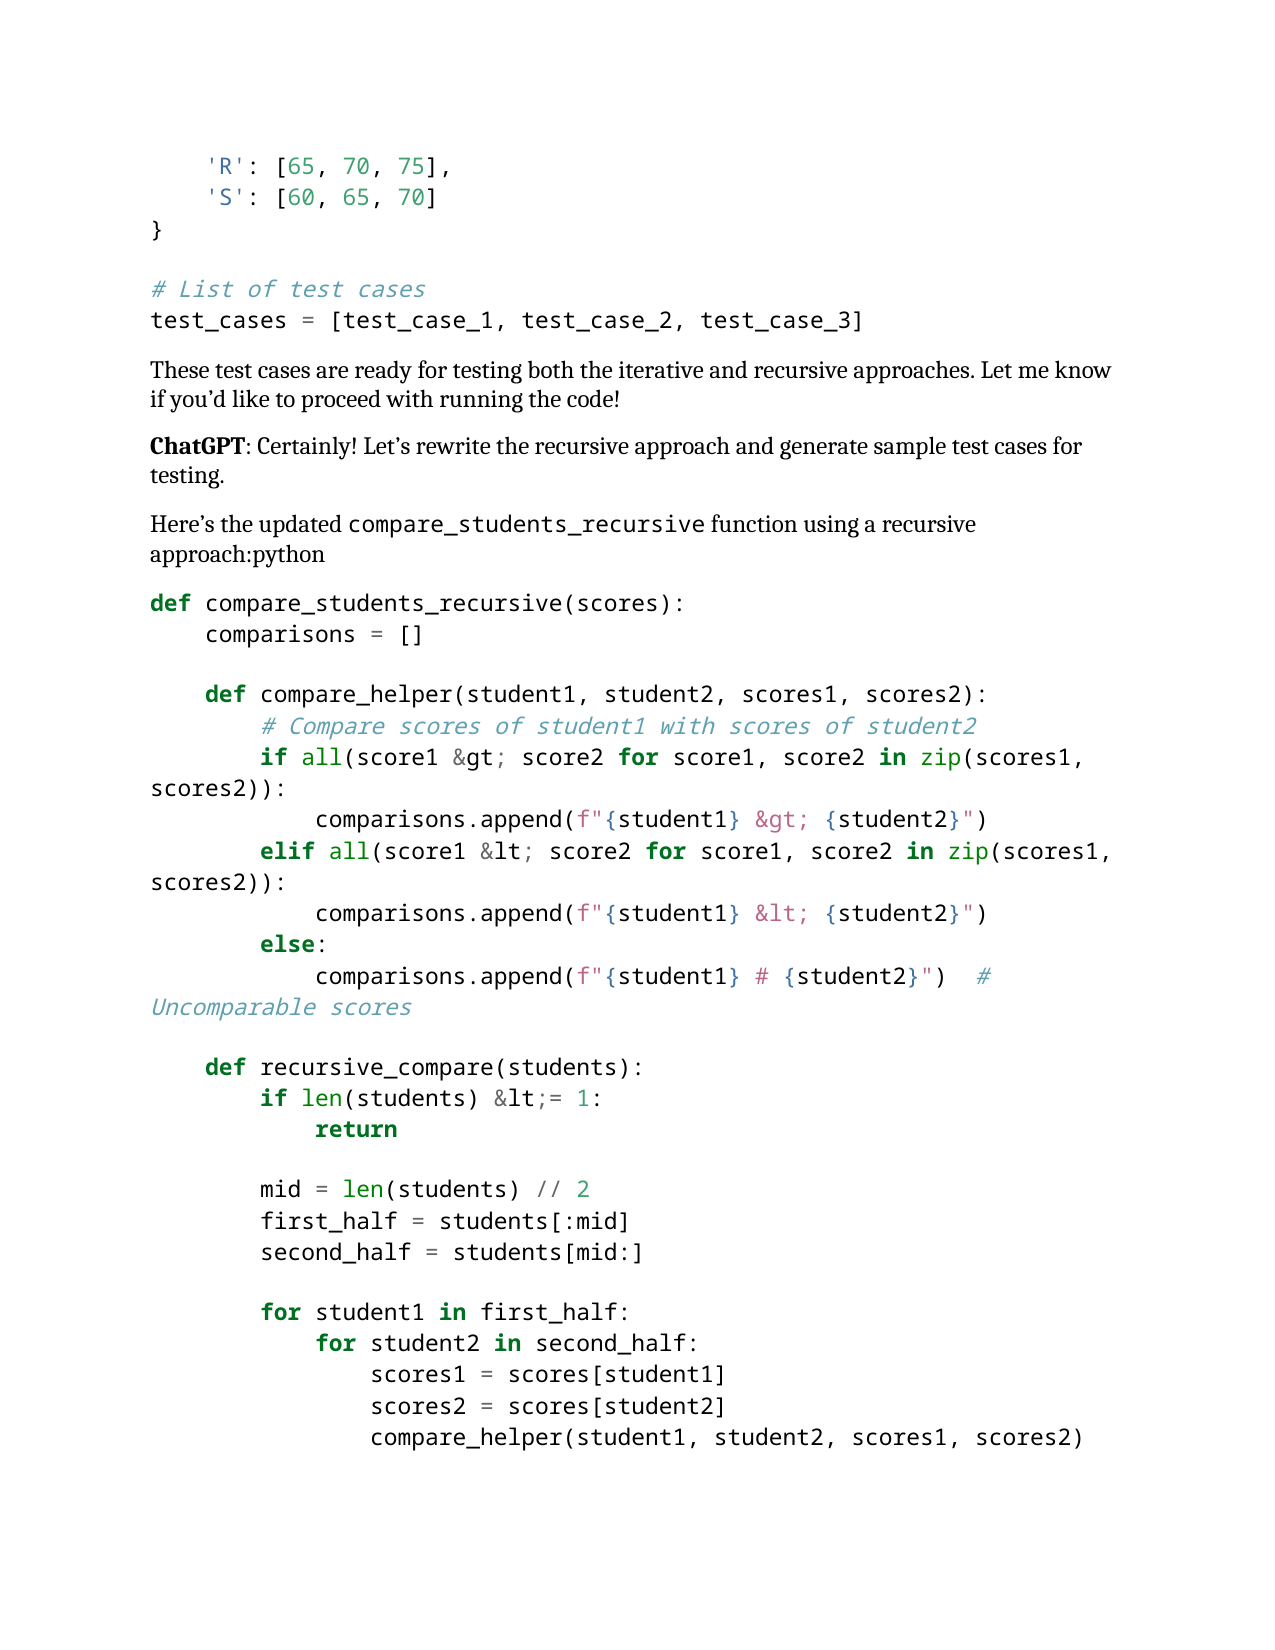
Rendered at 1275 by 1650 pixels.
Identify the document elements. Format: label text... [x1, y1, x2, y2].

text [150, 150, 1125, 335]
text Here’s the updated compare_students_recursive function using a recursive approach:python [150, 508, 1125, 568]
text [150, 587, 1125, 1481]
text ChatGPT: Certainly! Let’s rewrite the recursive approach and generate sample test cases for testing. [150, 432, 1125, 489]
text These test cases are ready for testing both the iterative and recursive approaches. Let me know if you’d like to proceed with running the code! [150, 356, 1125, 413]
